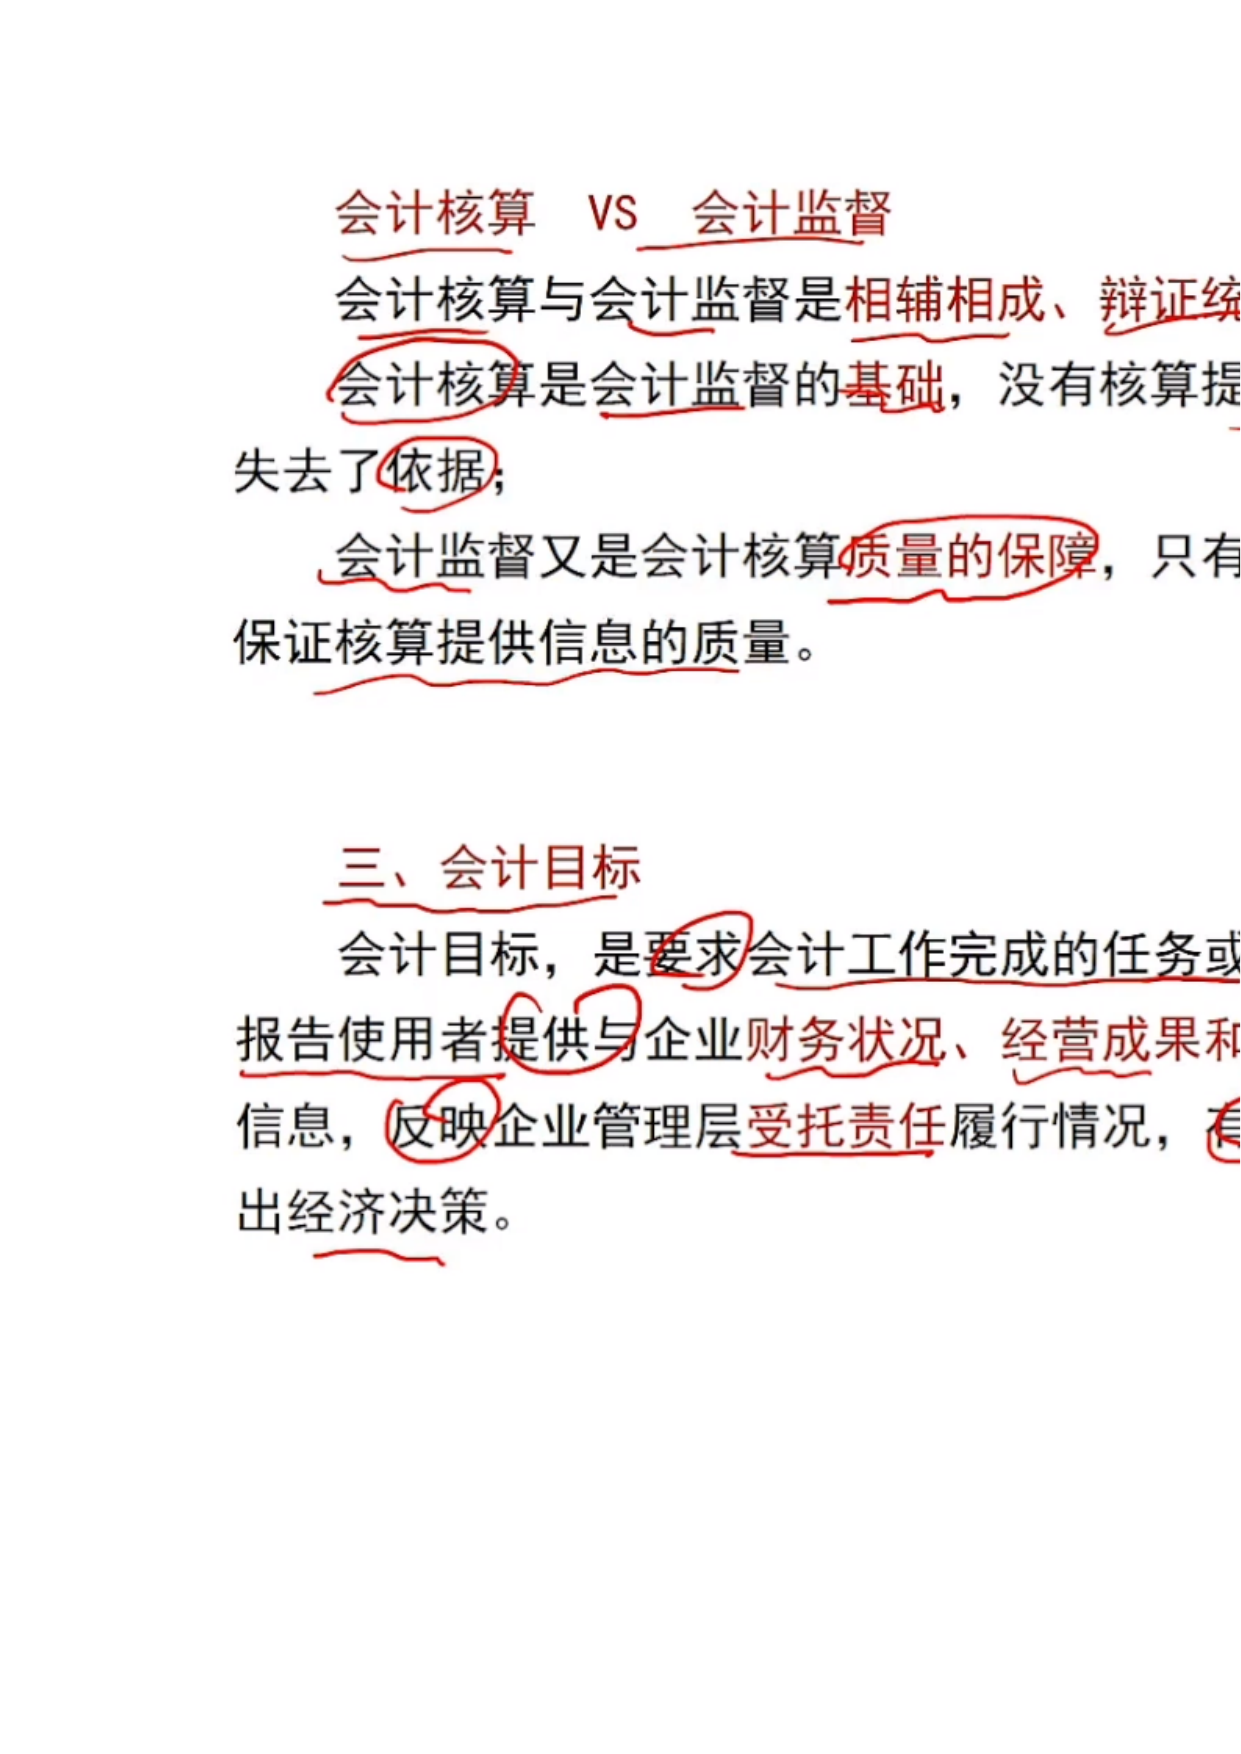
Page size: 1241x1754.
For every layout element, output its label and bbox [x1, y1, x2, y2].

picture [187, 812, 1241, 1305]
picture [187, 162, 1241, 723]
